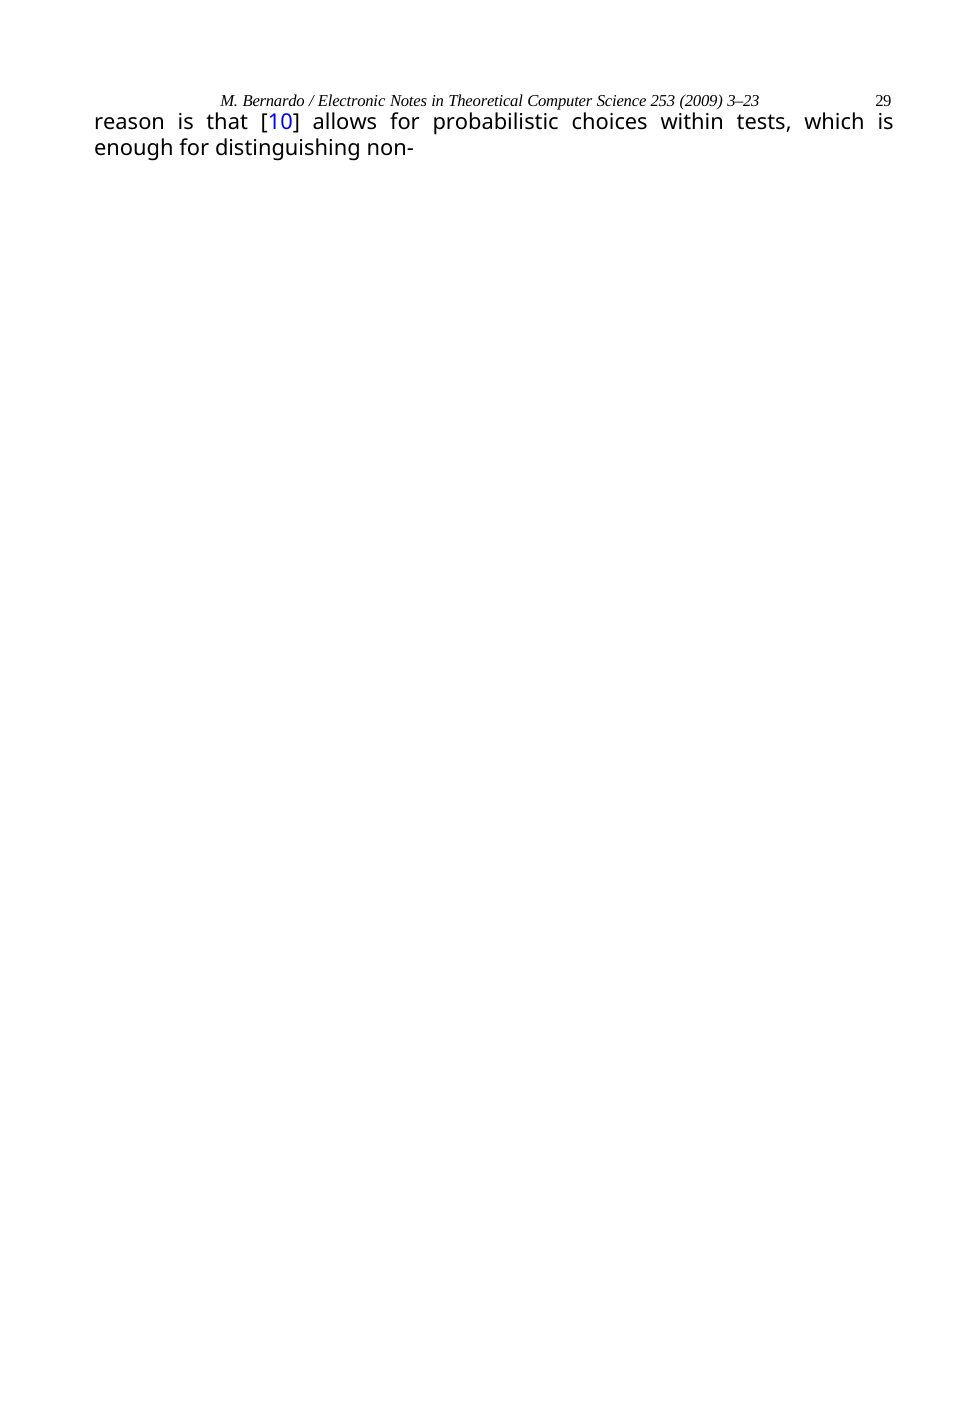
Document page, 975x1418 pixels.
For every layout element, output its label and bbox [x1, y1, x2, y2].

text [94, 108, 893, 162]
